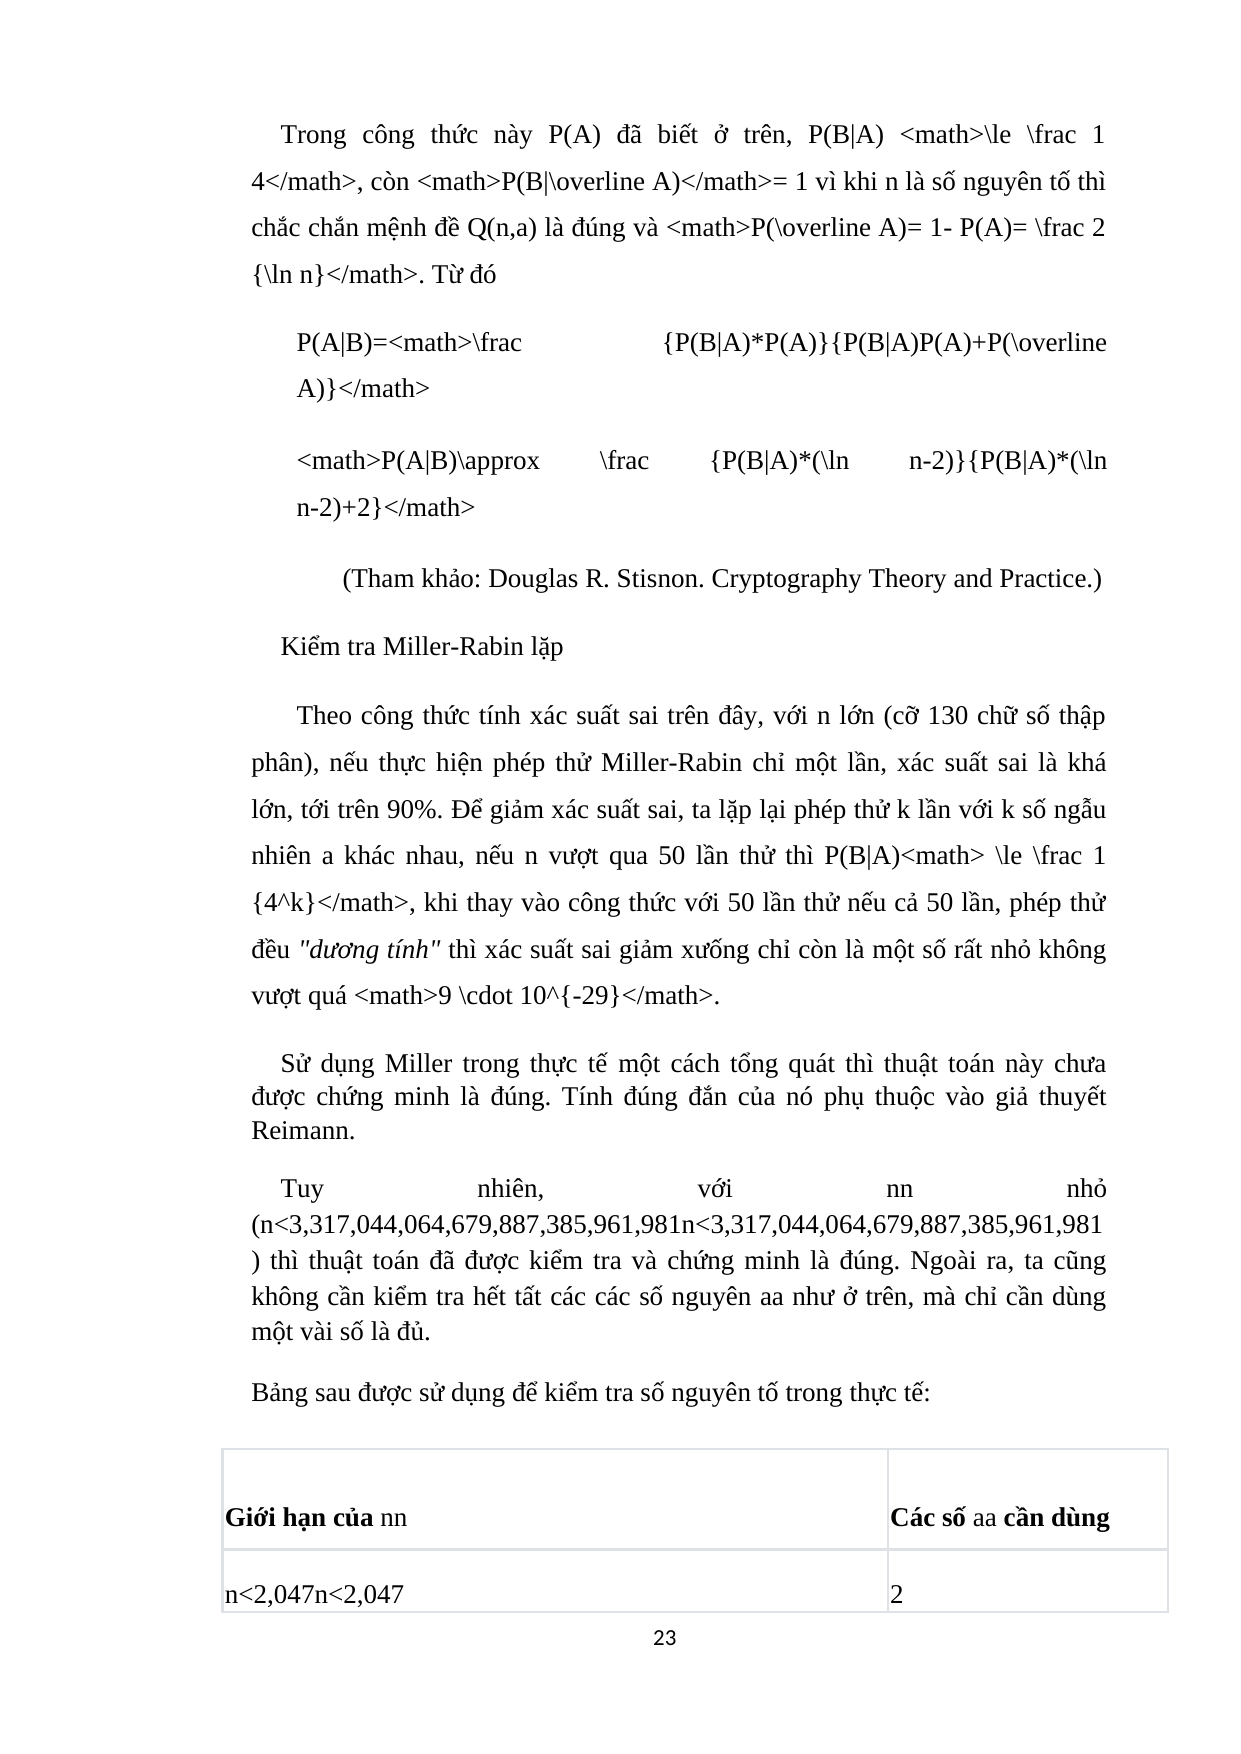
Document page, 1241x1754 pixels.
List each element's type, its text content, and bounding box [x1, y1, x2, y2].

text Tuy nhiên, với nn nhỏ (n<3,317,044,064,679,887,385,961,981n<3,317,044,064,679,887,385,961,981) thì thuật toán đã được kiểm tra và chứng minh là đúng. Ngoài ra, ta cũng không cần kiểm tra hết tất các các số nguyên aa như ở trên, mà chỉ cần dùng một vài số là đủ. [251, 1172, 1107, 1347]
table_cell 2 [889, 1551, 1167, 1611]
text P(A|B)=<math>\frac {P(B|A)*P(A)}{P(B|A)P(A)+P(\overline A)}</math> [296, 326, 1107, 403]
table_cell n<2,047n<2,047 [224, 1551, 887, 1611]
text <math>P(A|B)\approx \frac {P(B|A)*(\ln n-2)}{P(B|A)*(\ln n-2)+2}</math> [296, 444, 1107, 522]
text Trong công thức này P(A) đã biết ở trên, P(B|A) <math>\le \frac 1 4</math>, còn <math>P(B|\overline A)</math>= 1 vì khi n là số nguyên tố thì chắc chắn mệnh đề Q(n,a) là đúng và <math>P(\overline A)= 1- P(A)= \frac 2 {\ln n}</math>. Từ đó [251, 118, 1107, 289]
table_header Các số aa cần dùng [889, 1450, 1167, 1548]
text Sử dụng Miller trong thực tế một cách tổng quát thì thuật toán này chưa được chứng minh là đúng. Tính đúng đắn của nó phụ thuộc vào giả thuyết Reimann. [251, 1047, 1107, 1145]
text Theo công thức tính xác suất sai trên đây, với n lớn (cỡ 130 chữ số thập phân), nếu thực hiện phép thử Miller-Rabin chỉ một lần, xác suất sai là khá lớn, tới trên 90%. Để giảm xác suất sai, ta lặp lại phép thử k lần với k số ngẫu nhiên a khác nhau, nếu n vượt qua 50 lần thử thì P(B|A)<math> \le \frac 1 {4^k}</math>, khi thay vào công thức với 50 lần thử nếu cả 50 lần, phép thử đều "dương tính" thì xác suất sai giảm xưống chỉ còn là một số rất nhỏ không vượt quá <math>9 \cdot 10^{-29}</math>. [251, 699, 1107, 1011]
text Bảng sau được sử dụng để kiểm tra số nguyên tố trong thực tế: [221, 1376, 1107, 1407]
text (Tham khảo: Douglas R. Stisnon. Cryptography Theory and Practice.) [342, 562, 1107, 593]
text Kiểm tra Miller-Rabin lặp [221, 630, 1107, 661]
table_header Giới hạn của nn [224, 1450, 887, 1548]
